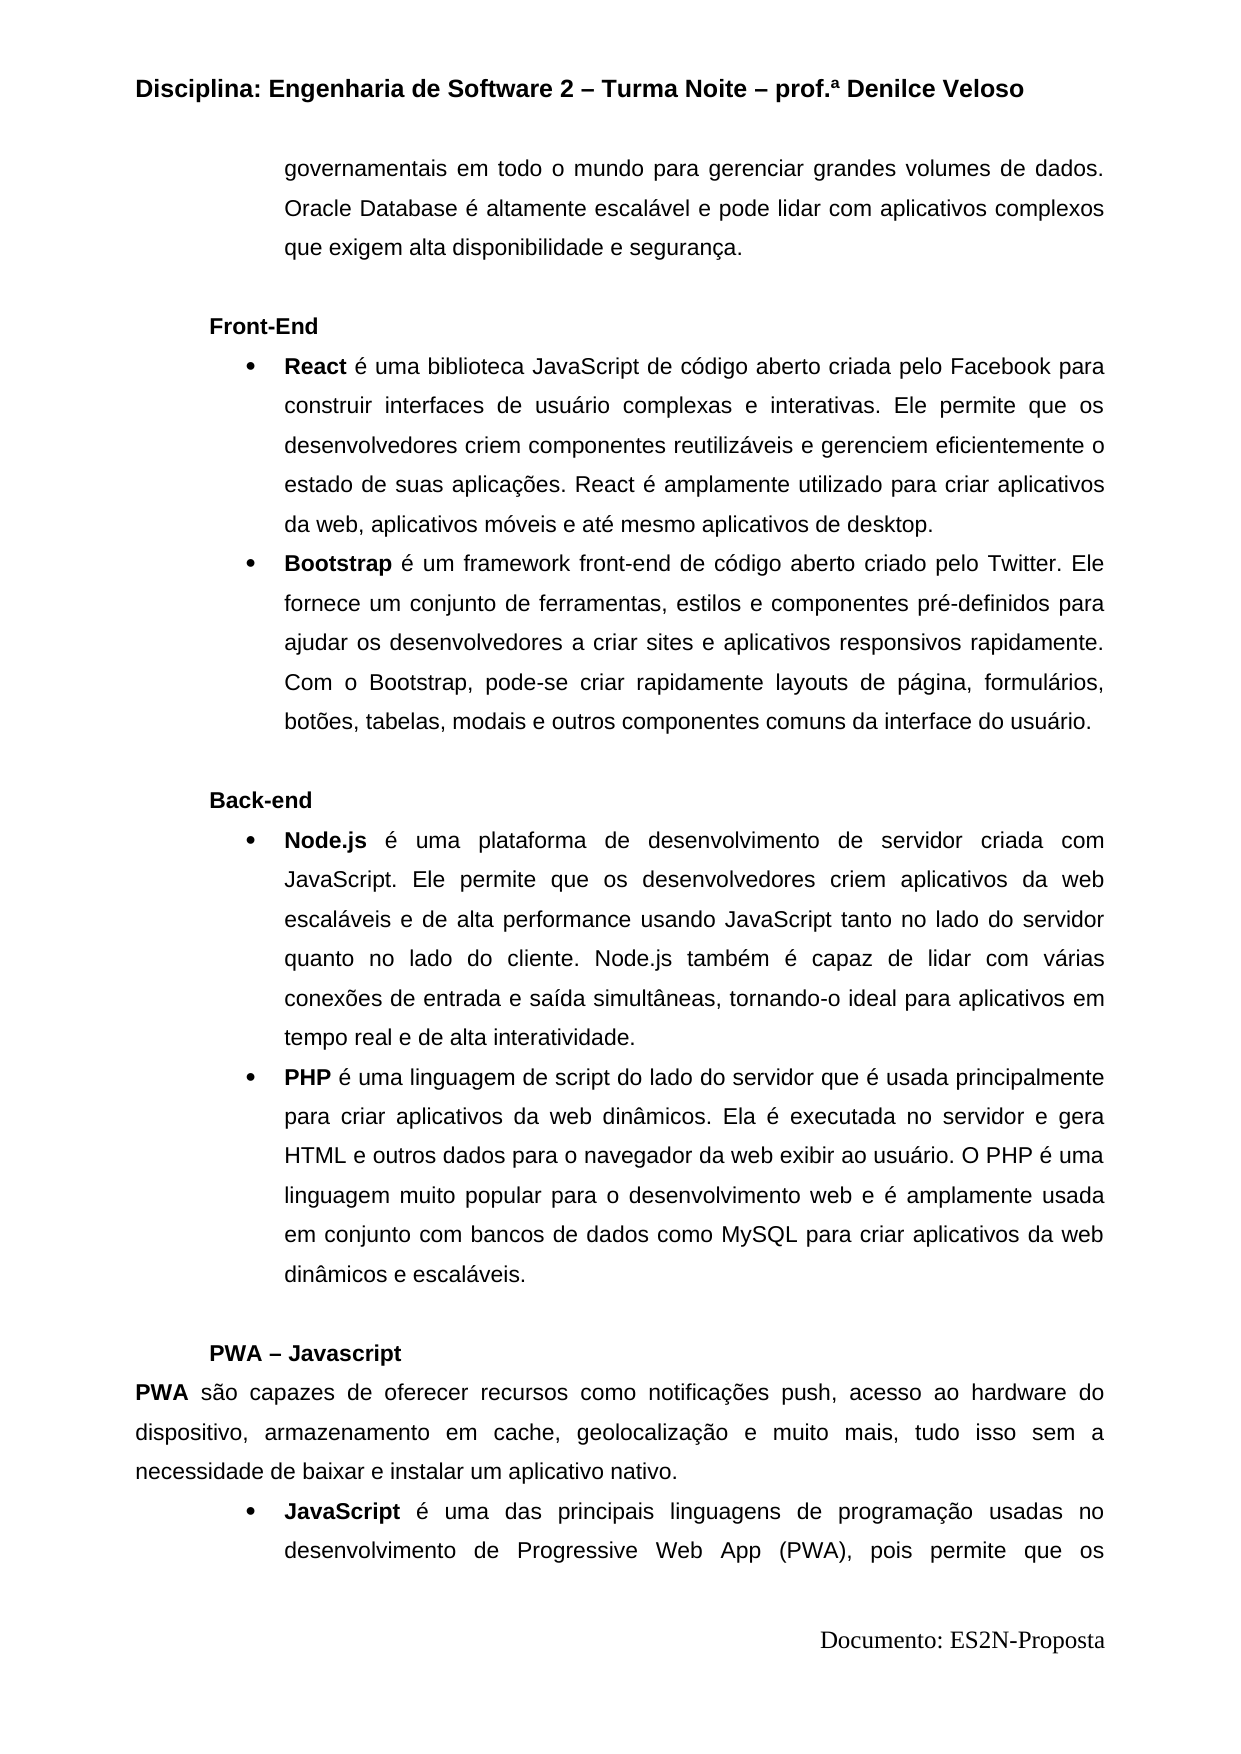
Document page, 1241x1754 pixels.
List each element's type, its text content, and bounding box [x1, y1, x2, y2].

text PWA são capazes de oferecer recursos como notificações push, acesso ao hardware do dispositivo, armazenamento em cache, geolocalização e muito mais, tudo isso sem a necessidade de baixar e instalar um aplicativo nativo. [135, 1379, 1105, 1484]
list React é uma biblioteca JavaScript de código aberto criada pelo Facebook para construir interfaces de usuário complexas e interativas. Ele permite que os desenvolvedores criem componentes reutilizáveis ​​e gerenciem eficientemente o estado de suas aplicações. React é amplamente utilizado para criar aplicativos da web, aplicativos móveis e até mesmo aplicativos de desktop. [247, 353, 1105, 537]
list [247, 155, 1105, 261]
list PHP é uma linguagem de script do lado do servidor que é usada principalmente para criar aplicativos da web dinâmicos. Ela é executada no servidor e gera HTML e outros dados para o navegador da web exibir ao usuário. O PHP é uma linguagem muito popular para o desenvolvimento web e é amplamente usada em conjunto com bancos de dados como MySQL para criar aplicativos da web dinâmicos e escaláveis. [247, 1063, 1105, 1287]
list Bootstrap é um framework front-end de código aberto criado pelo Twitter. Ele fornece um conjunto de ferramentas, estilos e componentes pré-definidos para ajudar os desenvolvedores a criar sites e aplicativos responsivos rapidamente. Com o Bootstrap, pode-se criar rapidamente layouts de página, formulários, botões, tabelas, modais e outros componentes comuns da interface do usuário. [247, 550, 1105, 734]
text Front-End [135, 313, 1105, 340]
list Node.js é uma plataforma de desenvolvimento de servidor criada com JavaScript. Ele permite que os desenvolvedores criem aplicativos da web escaláveis ​​e de alta performance usando JavaScript tanto no lado do servidor quanto no lado do cliente. Node.js também é capaz de lidar com várias conexões de entrada e saída simultâneas, tornando-o ideal para aplicativos em tempo real e de alta interatividade. [247, 827, 1105, 1050]
text Back-end [135, 787, 1105, 813]
text PWA – Javascript [135, 1340, 1105, 1366]
